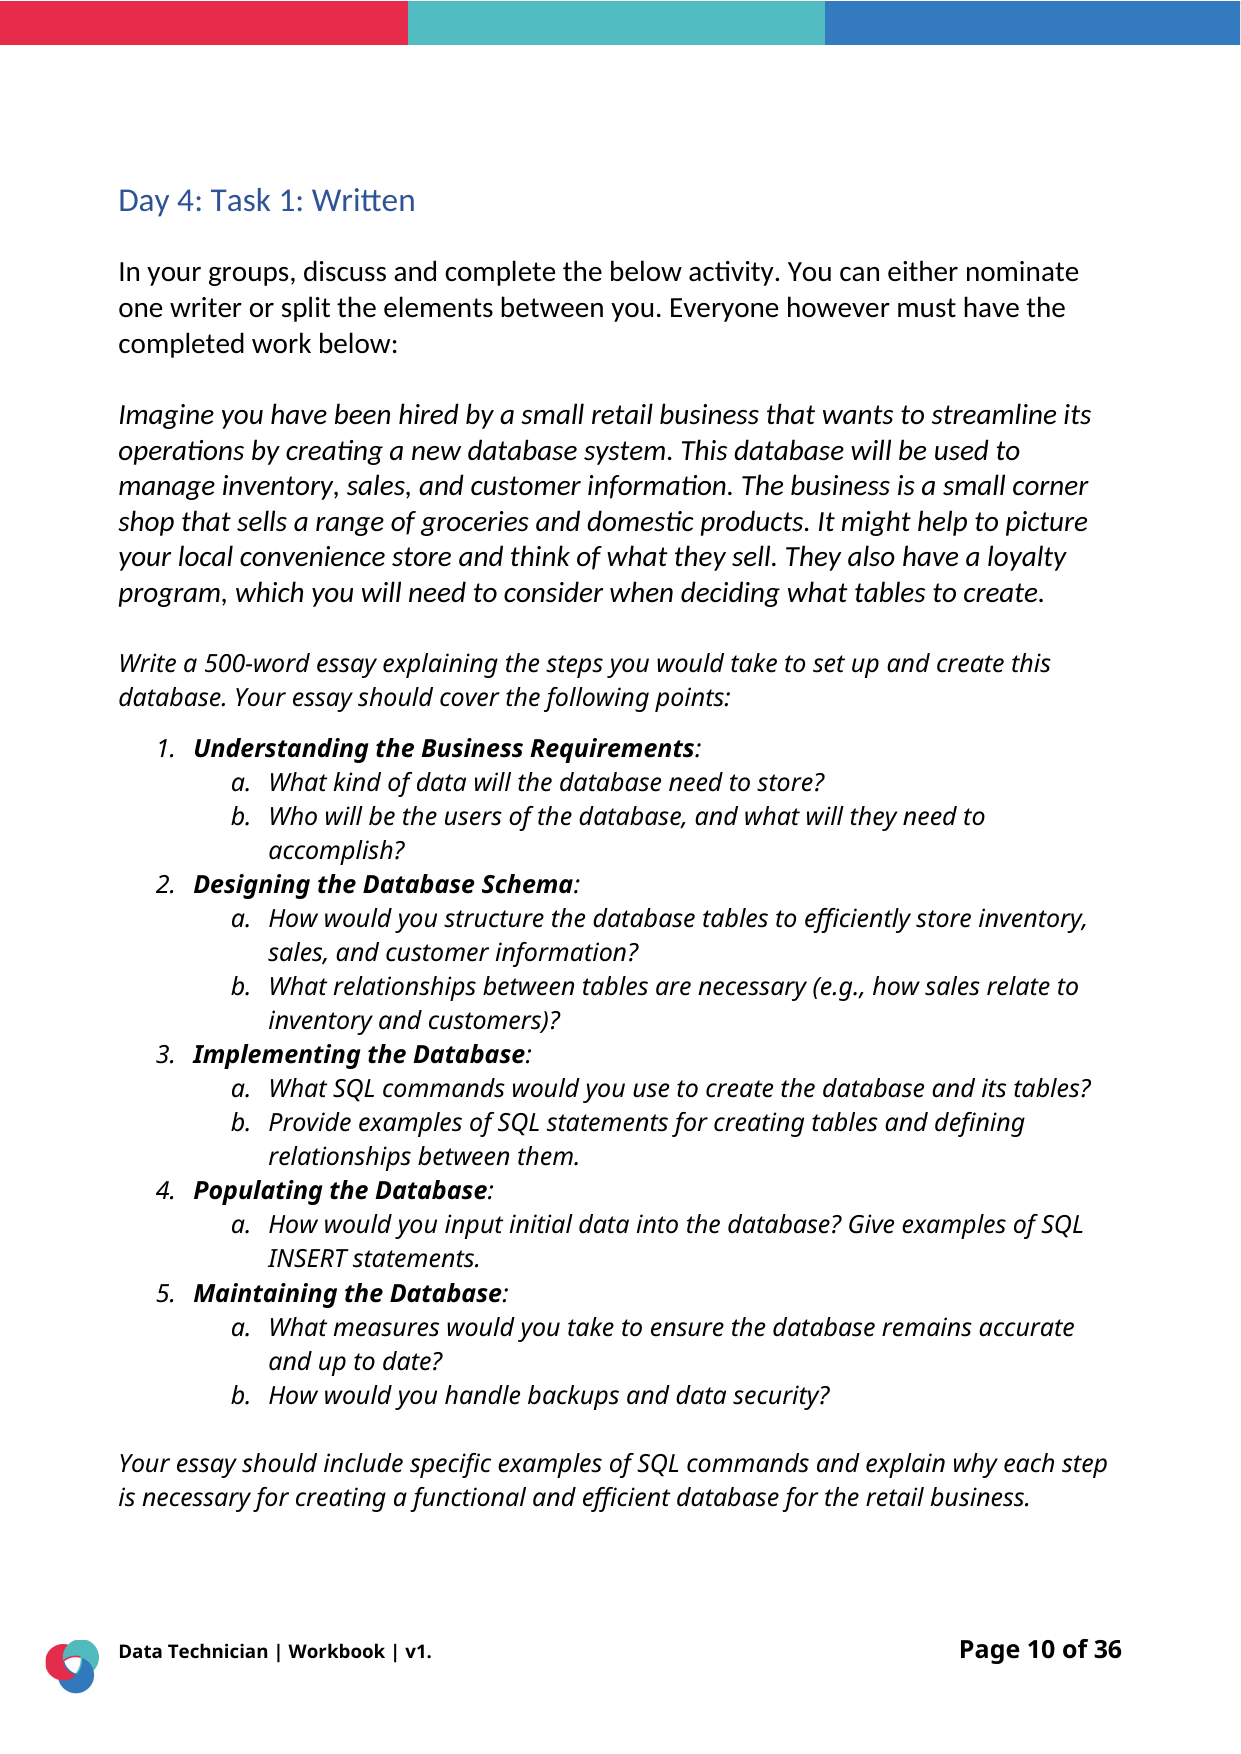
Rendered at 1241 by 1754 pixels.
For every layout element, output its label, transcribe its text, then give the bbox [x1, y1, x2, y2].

subtitle Day 4: Task 1: Written [118, 179, 1122, 219]
picture [45, 1640, 100, 1694]
list How would you handle backups and data security? [231, 1377, 1122, 1411]
list Implementing the Database: [156, 1037, 1122, 1071]
list Designing the Database Schema: [156, 866, 1122, 901]
list Who will be the users of the database, and what will they need to accomplish? [231, 798, 1122, 866]
list Populating the Database: [156, 1173, 1122, 1207]
list How would you structure the database tables to efficiently store inventory, sales, and customer information? [231, 901, 1122, 969]
list Maintaining the Database: [156, 1275, 1122, 1309]
list What kind of data will the database need to store? [231, 764, 1122, 798]
text Imagine you have been hired by a small retail business that wants to streamline its operations by creating a new database system. This database will be used to manage inventory, sales, and customer information. The business is a small corner shop that sells a range of groceries and domestic products. It might help to picture your local convenience store and think of what they sell. They also have a loyalty program, which you will need to consider when deciding what tables to create. [118, 396, 1122, 610]
list What measures would you take to ensure the database remains accurate and up to date? [231, 1309, 1122, 1377]
text Write a 500-word essay explaining the steps you would take to set up and create this database. Your essay should cover the following points: [118, 645, 1122, 713]
list What SQL commands would you use to create the database and its tables? [231, 1071, 1122, 1105]
text In your groups, discuss and complete the below activity. You can either nominate one writer or split the elements between you. Everyone however must have the completed work below: [118, 253, 1122, 360]
list Provide examples of SQL statements for creating tables and defining relationships between them. [231, 1105, 1122, 1173]
list What relationships between tables are necessary (e.g., how sales relate to inventory and customers)? [231, 969, 1122, 1037]
list Understanding the Business Requirements: [156, 730, 1122, 764]
text Your essay should include specific examples of SQL commands and explain why each step is necessary for creating a functional and efficient database for the retail business. [118, 1446, 1122, 1514]
list How would you input initial data into the database? Give examples of SQL INSERT statements. [231, 1207, 1122, 1275]
